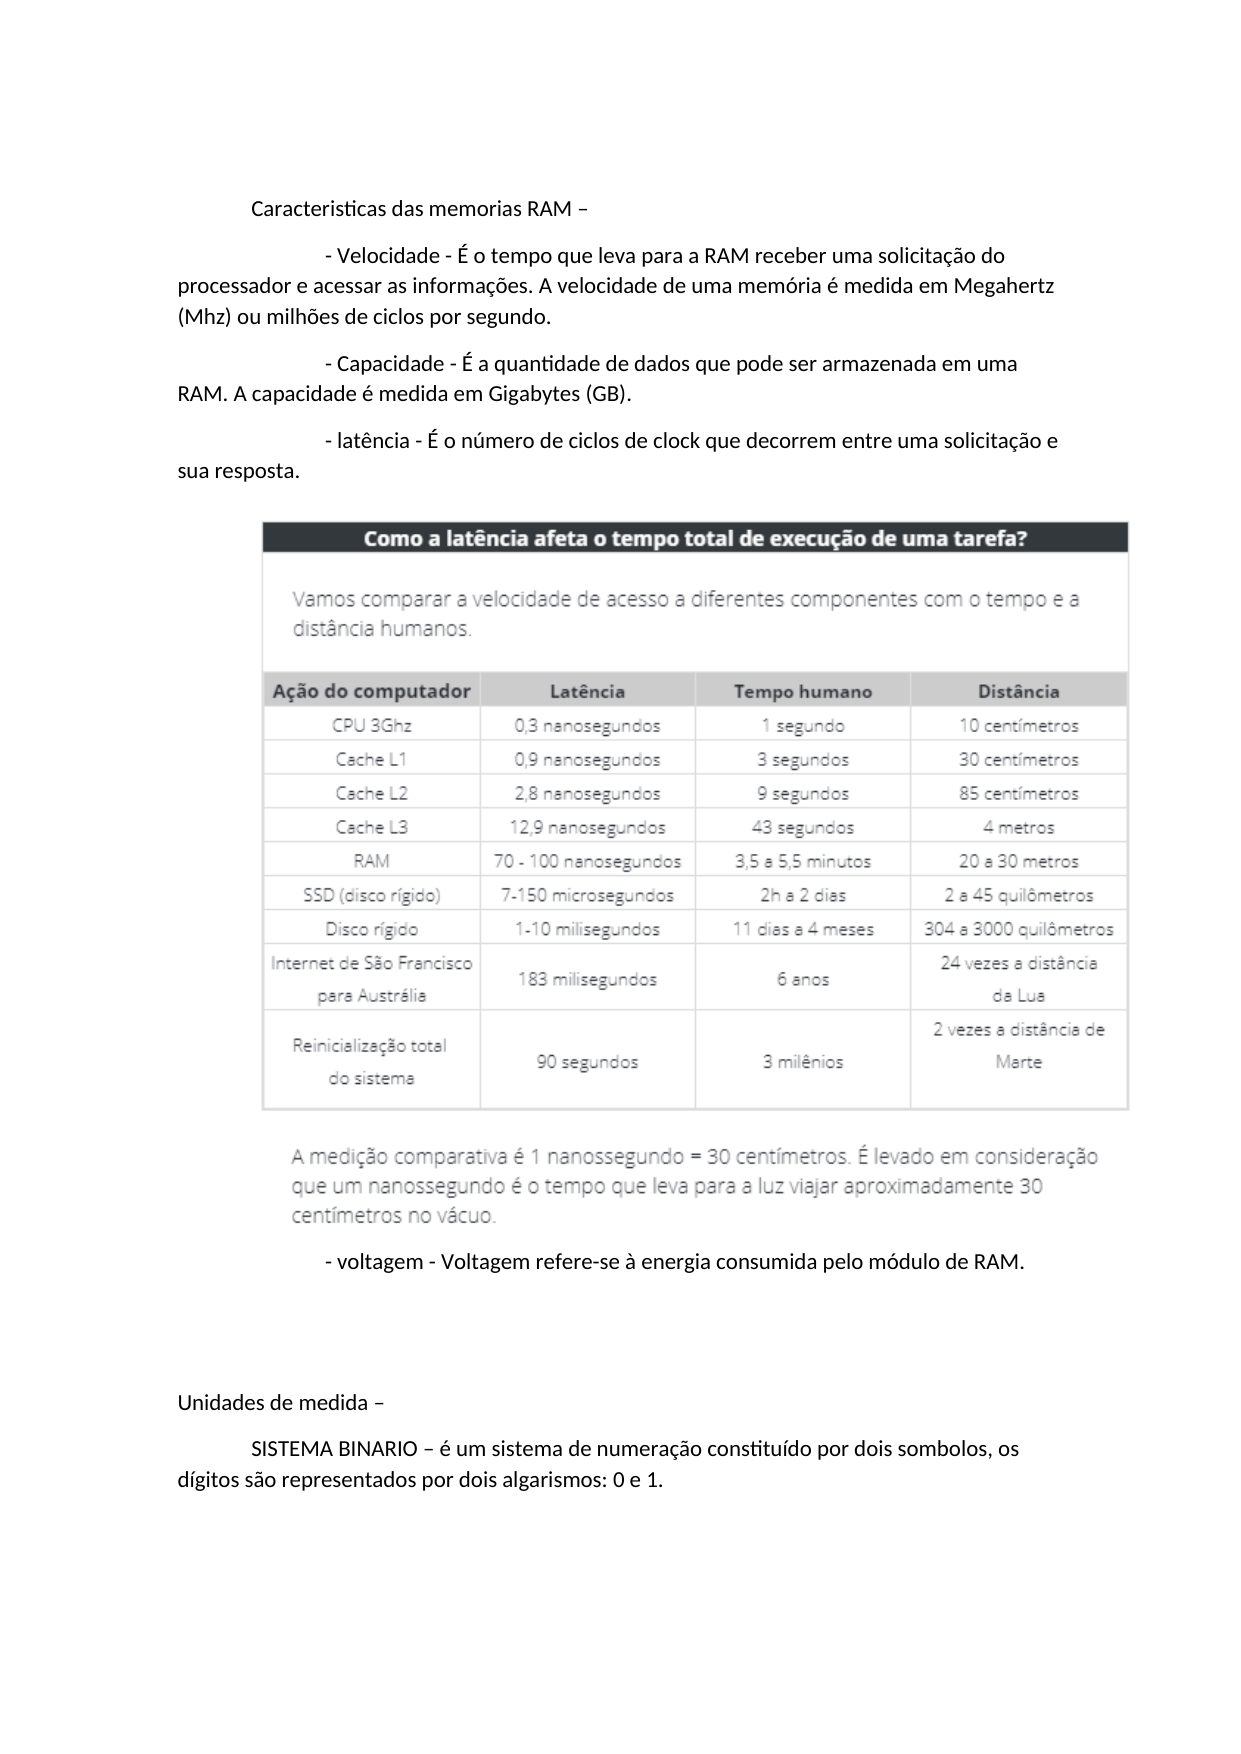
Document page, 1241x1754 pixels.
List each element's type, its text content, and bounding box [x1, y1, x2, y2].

picture [251, 502, 1137, 1229]
text - latência - É o número de ciclos de clock que decorrem entre uma solicitação e sua resposta. [177, 426, 1063, 484]
text Unidades de medida – [177, 1388, 1063, 1416]
text - Capacidade - É a quantidade de dados que pode ser armazenada em uma RAM. A capacidade é medida em Gigabytes (GB). [177, 349, 1063, 407]
text SISTEMA BINARIO – é um sistema de numeração constituído por dois sombolos, os dígitos são representados por dois algarismos: 0 e 1. [177, 1434, 1063, 1493]
text Caracteristicas das memorias RAM – [177, 194, 1063, 222]
text - Velocidade - É o tempo que leva para a RAM receber uma solicitação do processador e acessar as informações. A velocidade de uma memória é medida em Megahertz (Mhz) ou milhões de ciclos por segundo. [177, 241, 1063, 330]
text - voltagem - Voltagem refere-se à energia consumida pelo módulo de RAM. [177, 1247, 1063, 1275]
